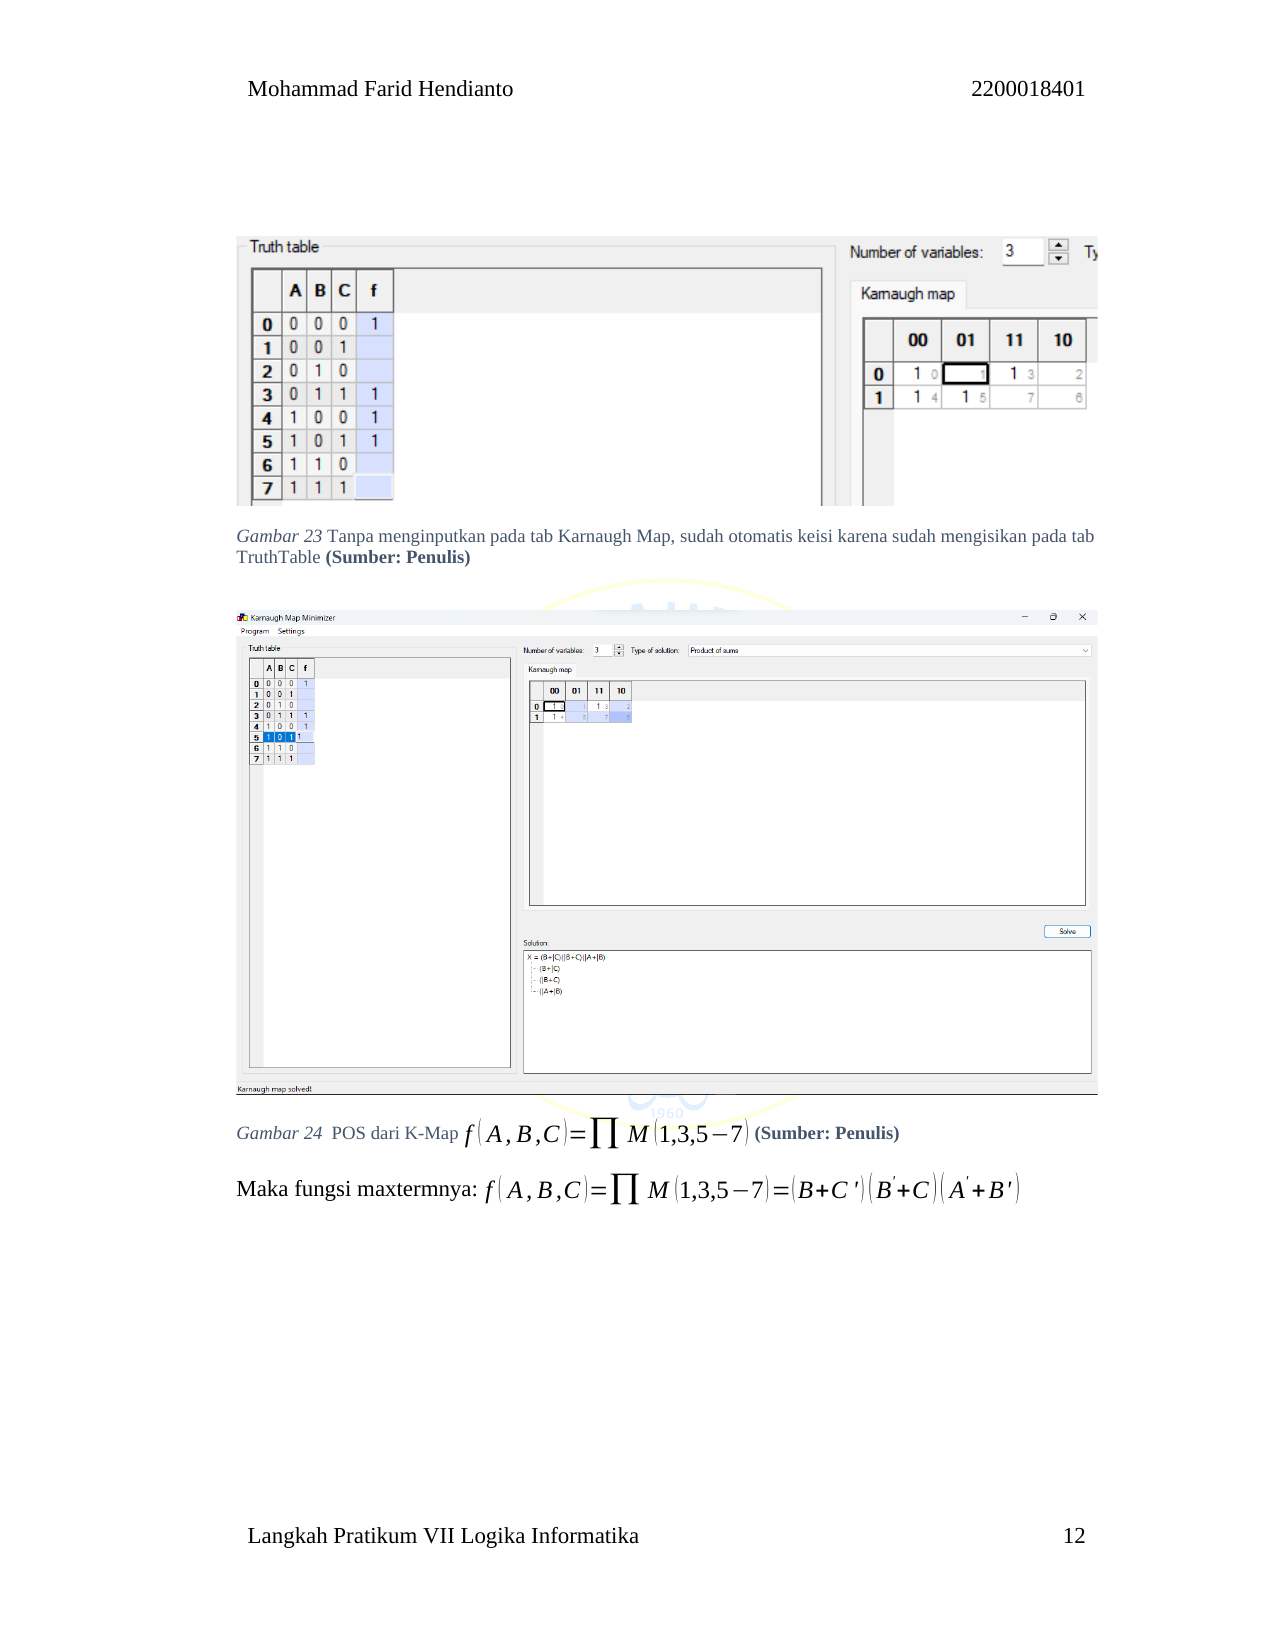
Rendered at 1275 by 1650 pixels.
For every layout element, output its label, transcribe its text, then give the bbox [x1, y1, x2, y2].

picture [236, 236, 1098, 506]
text Gambar 24 POS dari K-Map (Sumber: Penulis) [236, 1115, 1098, 1149]
text Gambar 23 Tanpa menginputkan pada tab Karnaugh Map, sudah otomatis keisi karena sudah mengisikan pada tab TruthTable (Sumber: Penulis) [236, 525, 1098, 568]
picture [236, 610, 1098, 1095]
text Maka fungsi maxtermnya: [236, 1170, 1098, 1206]
